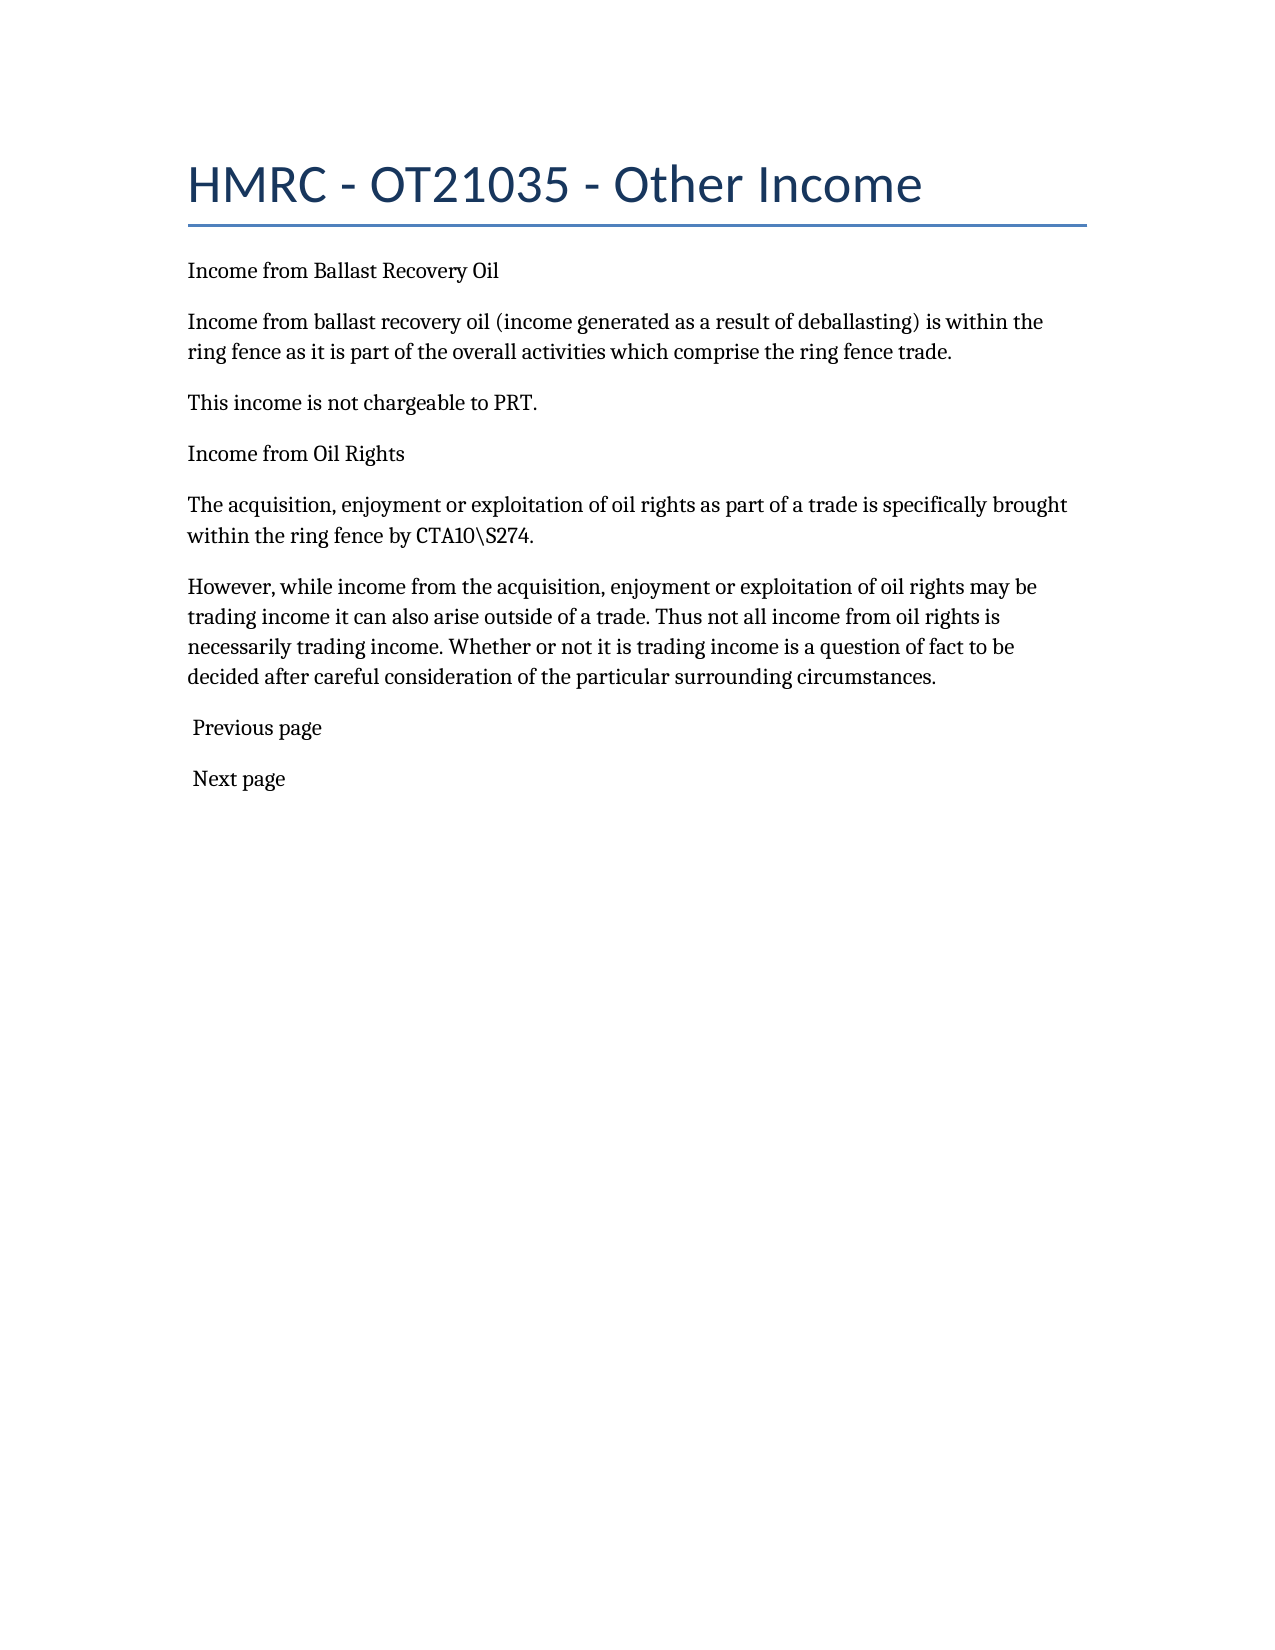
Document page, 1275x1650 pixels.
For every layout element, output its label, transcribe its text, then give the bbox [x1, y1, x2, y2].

text Income from Ballast Recovery Oil [187, 258, 1087, 284]
text However, while income from the acquisition, enjoyment or exploitation of oil rights may be trading income it can also arise outside of a trade. Thus not all income from oil rights is necessarily trading income. Whether or not it is trading income is a question of fact to be decided after careful consideration of the particular surrounding circumstances. [187, 573, 1087, 690]
text The acquisition, enjoyment or exploitation of oil rights as part of a trade is specifically brought within the ring fence by CTA10\S274. [187, 492, 1087, 549]
text Next page [187, 766, 1087, 792]
text This income is not chargeable to PRT. [187, 390, 1087, 416]
text Income from ballast recovery oil (income generated as a result of deballasting) is within the ring fence as it is part of the overall activities which comprise the ring fence trade. [187, 309, 1087, 365]
text Income from Oil Rights [187, 441, 1087, 467]
text Previous page [187, 715, 1087, 741]
title HMRC - OT21035 - Other Income [187, 150, 1087, 227]
